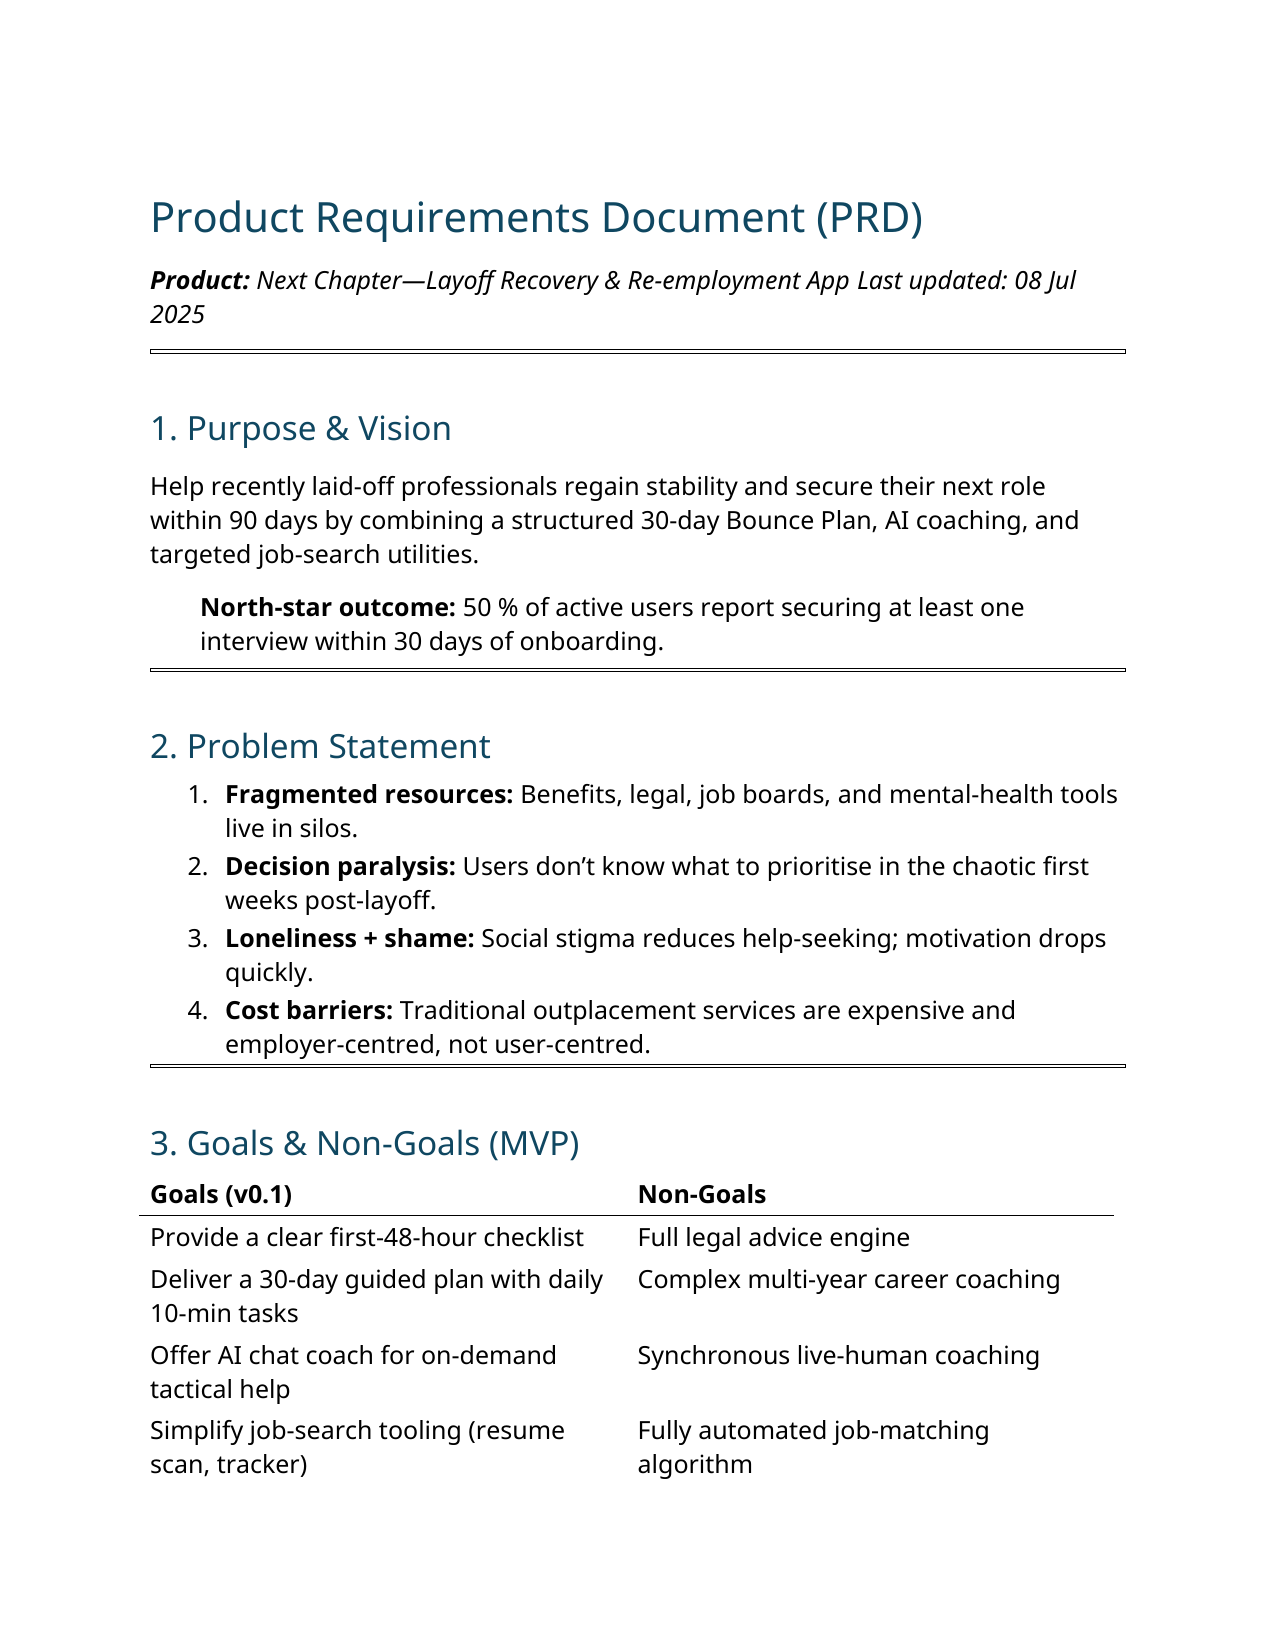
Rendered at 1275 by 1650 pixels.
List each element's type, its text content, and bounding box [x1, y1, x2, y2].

table_cell Offer AI chat coach for on-demand tactical help [139, 1334, 626, 1409]
subtitle 2. Problem Statement [150, 723, 1125, 769]
table_cell Fully automated job-matching algorithm [626, 1409, 1114, 1485]
table_header Goals (v0.1) [139, 1173, 626, 1215]
list Cost barriers: Traditional outplacement services are expensive and employer-centred, not user-centred. [187, 993, 1125, 1061]
list Fragmented resources: Benefits, legal, job boards, and mental-health tools live in silos. [187, 777, 1125, 845]
table_header Non-Goals [626, 1173, 1114, 1215]
text North-star outcome: 50 % of active users report securing at least one interview within 30 days of onboarding. [200, 590, 1075, 658]
table_cell Deliver a 30-day guided plan with daily 10-min tasks [139, 1258, 626, 1333]
subtitle 1. Purpose & Vision [150, 405, 1125, 450]
table_cell Simplify job-search tooling (resume scan, tracker) [139, 1409, 626, 1485]
text Help recently laid-off professionals regain stability and secure their next role within 90 days by combining a structured 30-day Bounce Plan, AI coaching, and targeted job-search utilities. [150, 469, 1125, 571]
table_cell Complex multi-year career coaching [626, 1258, 1114, 1333]
list Loneliness + shame: Social stigma reduces help-seeking; motivation drops quickly. [187, 921, 1125, 989]
subtitle 3. Goals & Non-Goals (MVP) [150, 1119, 1125, 1165]
subtitle Product Requirements Document (PRD) [150, 187, 1125, 244]
list Decision paralysis: Users don’t know what to prioritise in the chaotic first weeks post-layoff. [187, 849, 1125, 917]
table_cell Full legal advice engine [626, 1216, 1114, 1258]
text Product: Next Chapter—Layoff Recovery & Re-employment App Last updated: 08 Jul 2025 [150, 263, 1125, 331]
table_cell Synchronous live-human coaching [626, 1334, 1114, 1409]
table_cell Provide a clear first-48-hour checklist [139, 1216, 626, 1258]
